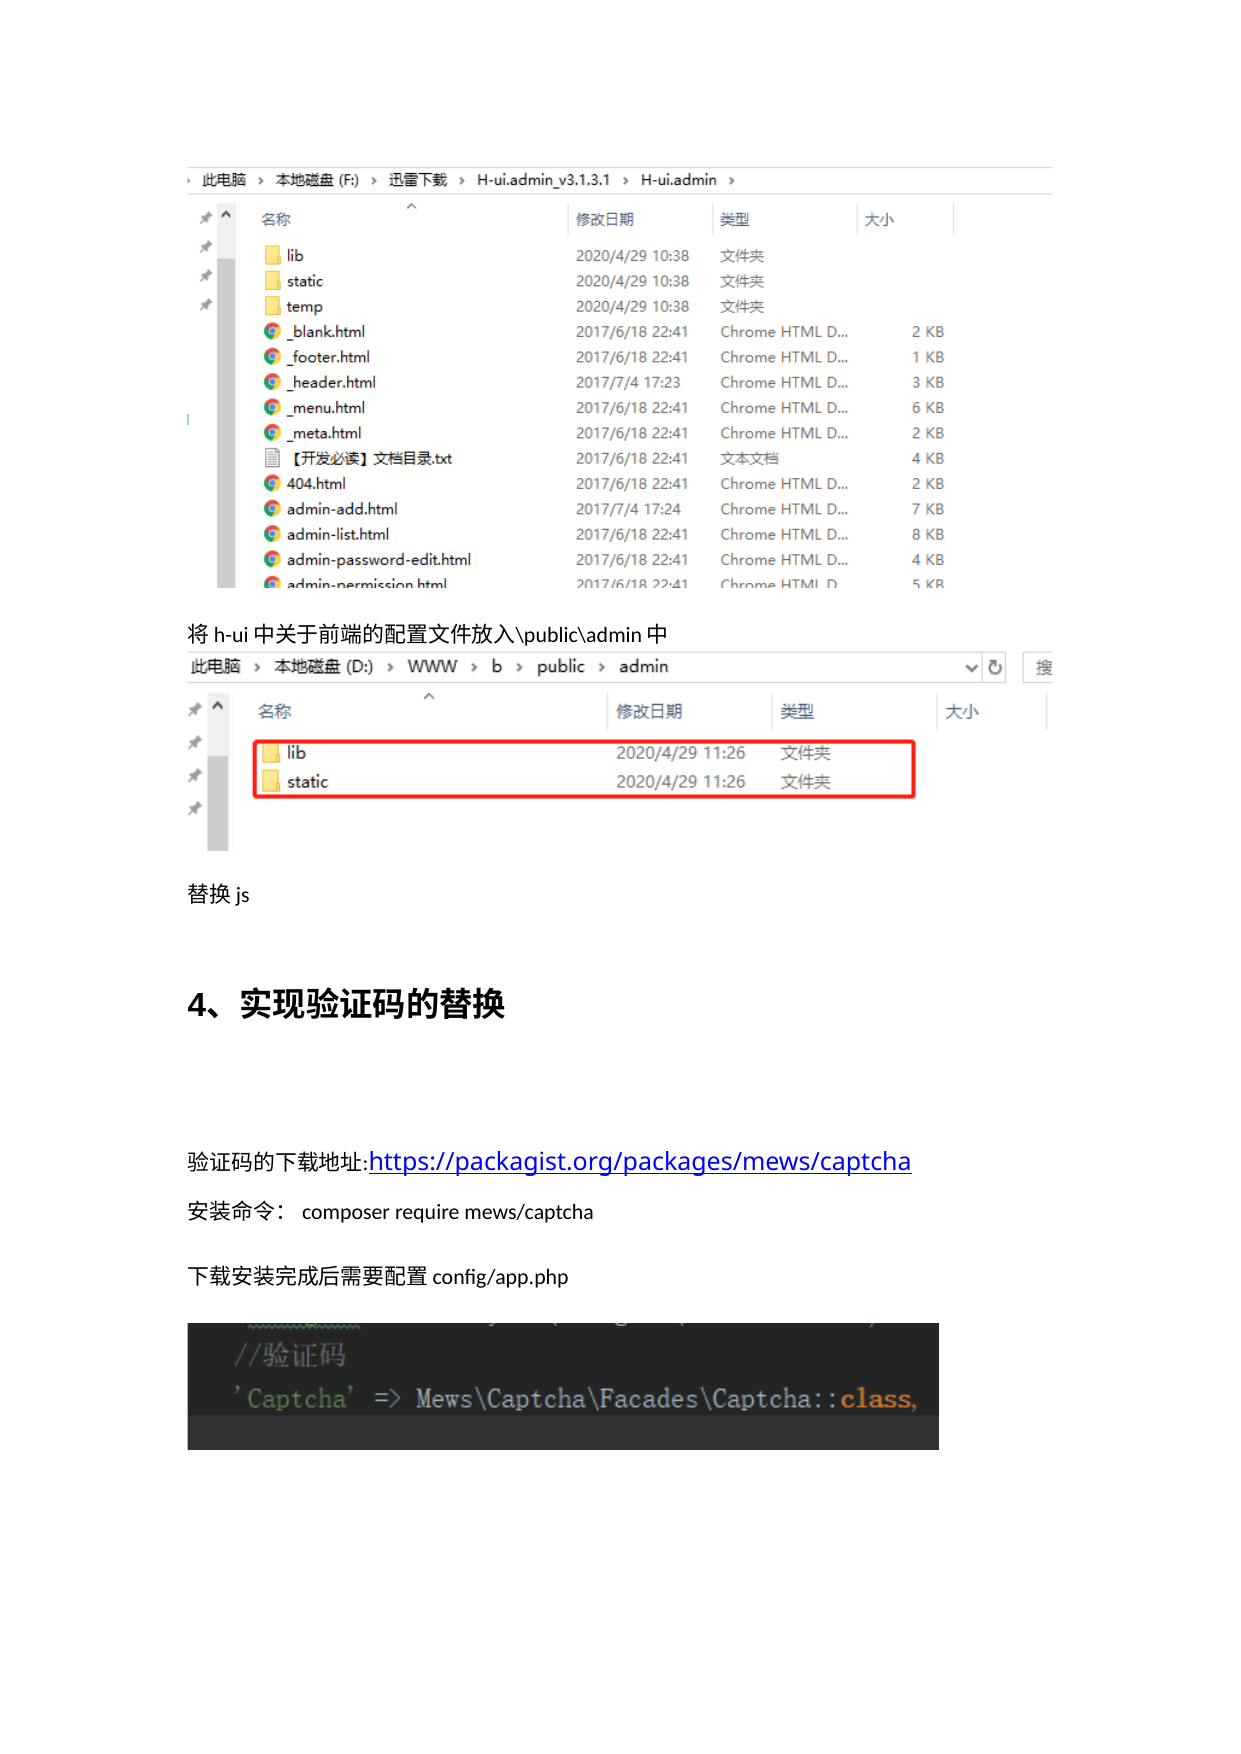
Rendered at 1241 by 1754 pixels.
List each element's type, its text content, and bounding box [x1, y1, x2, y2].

list 替换js [187, 877, 1053, 909]
picture [187, 1323, 939, 1450]
subtitle 实现验证码的替换 [187, 969, 1053, 1034]
list 将h-ui中关于前端的配置文件放入\public\admin中 [187, 617, 1053, 649]
picture [187, 649, 1053, 851]
text 安装命令： composer require mews/captcha [187, 1193, 1053, 1226]
text 下载安装完成后需要配置config/app.php [187, 1258, 1053, 1291]
picture [187, 162, 1053, 588]
list 验证码的下载地址:https://packagist.org/packages/mews/captcha [187, 1128, 1053, 1193]
